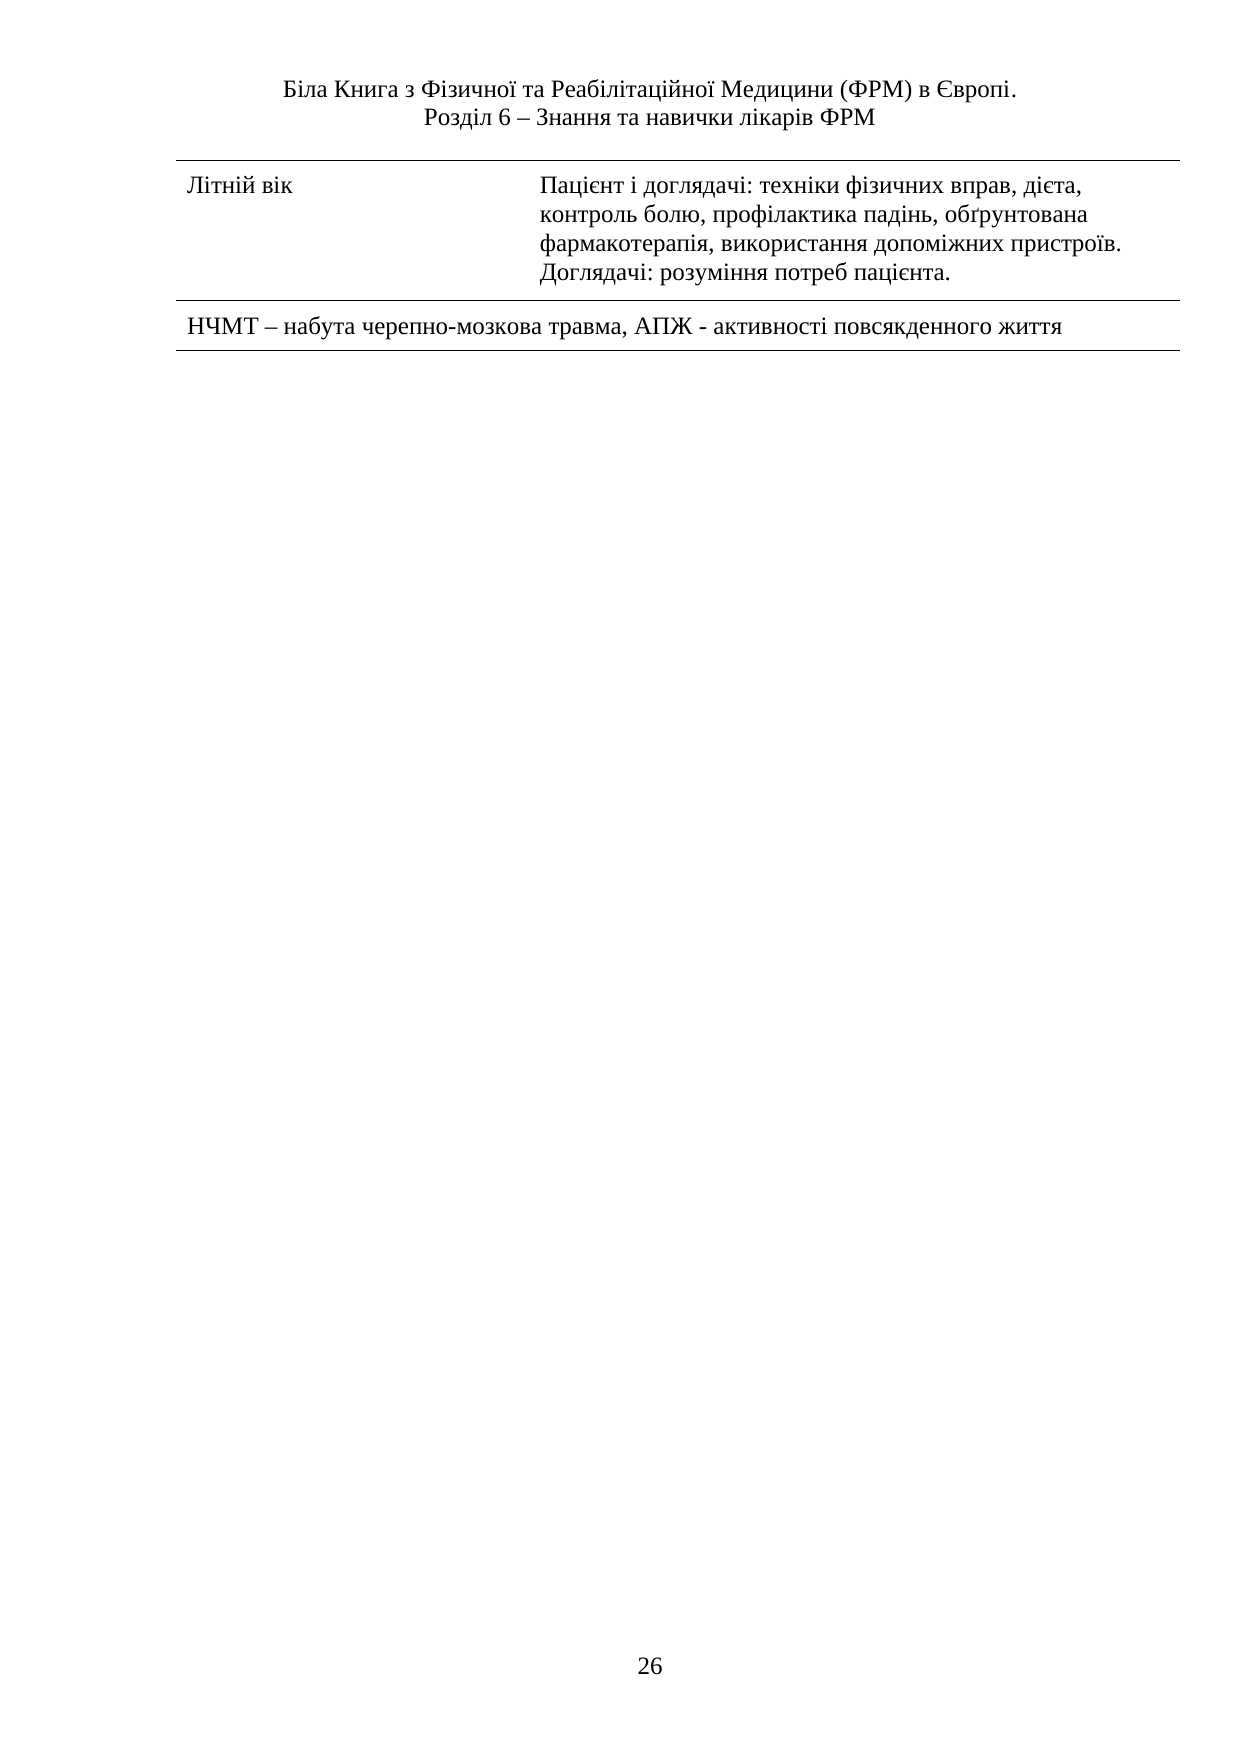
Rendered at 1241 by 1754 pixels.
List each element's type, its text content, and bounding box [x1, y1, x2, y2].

table_cell Літній вік [176, 161, 529, 299]
table_cell НЧМТ – набута черепно-мозкова травма, АПЖ - активності повсякденного життя [176, 301, 1180, 350]
table_cell Пацієнт і доглядачі: техніки фізичних вправ, дієта, контроль болю, профілактика падінь, обґрунтована фармакотерапія, використання допоміжних пристроїв. Доглядачі: розуміння потреб пацієнта. [529, 161, 1180, 299]
